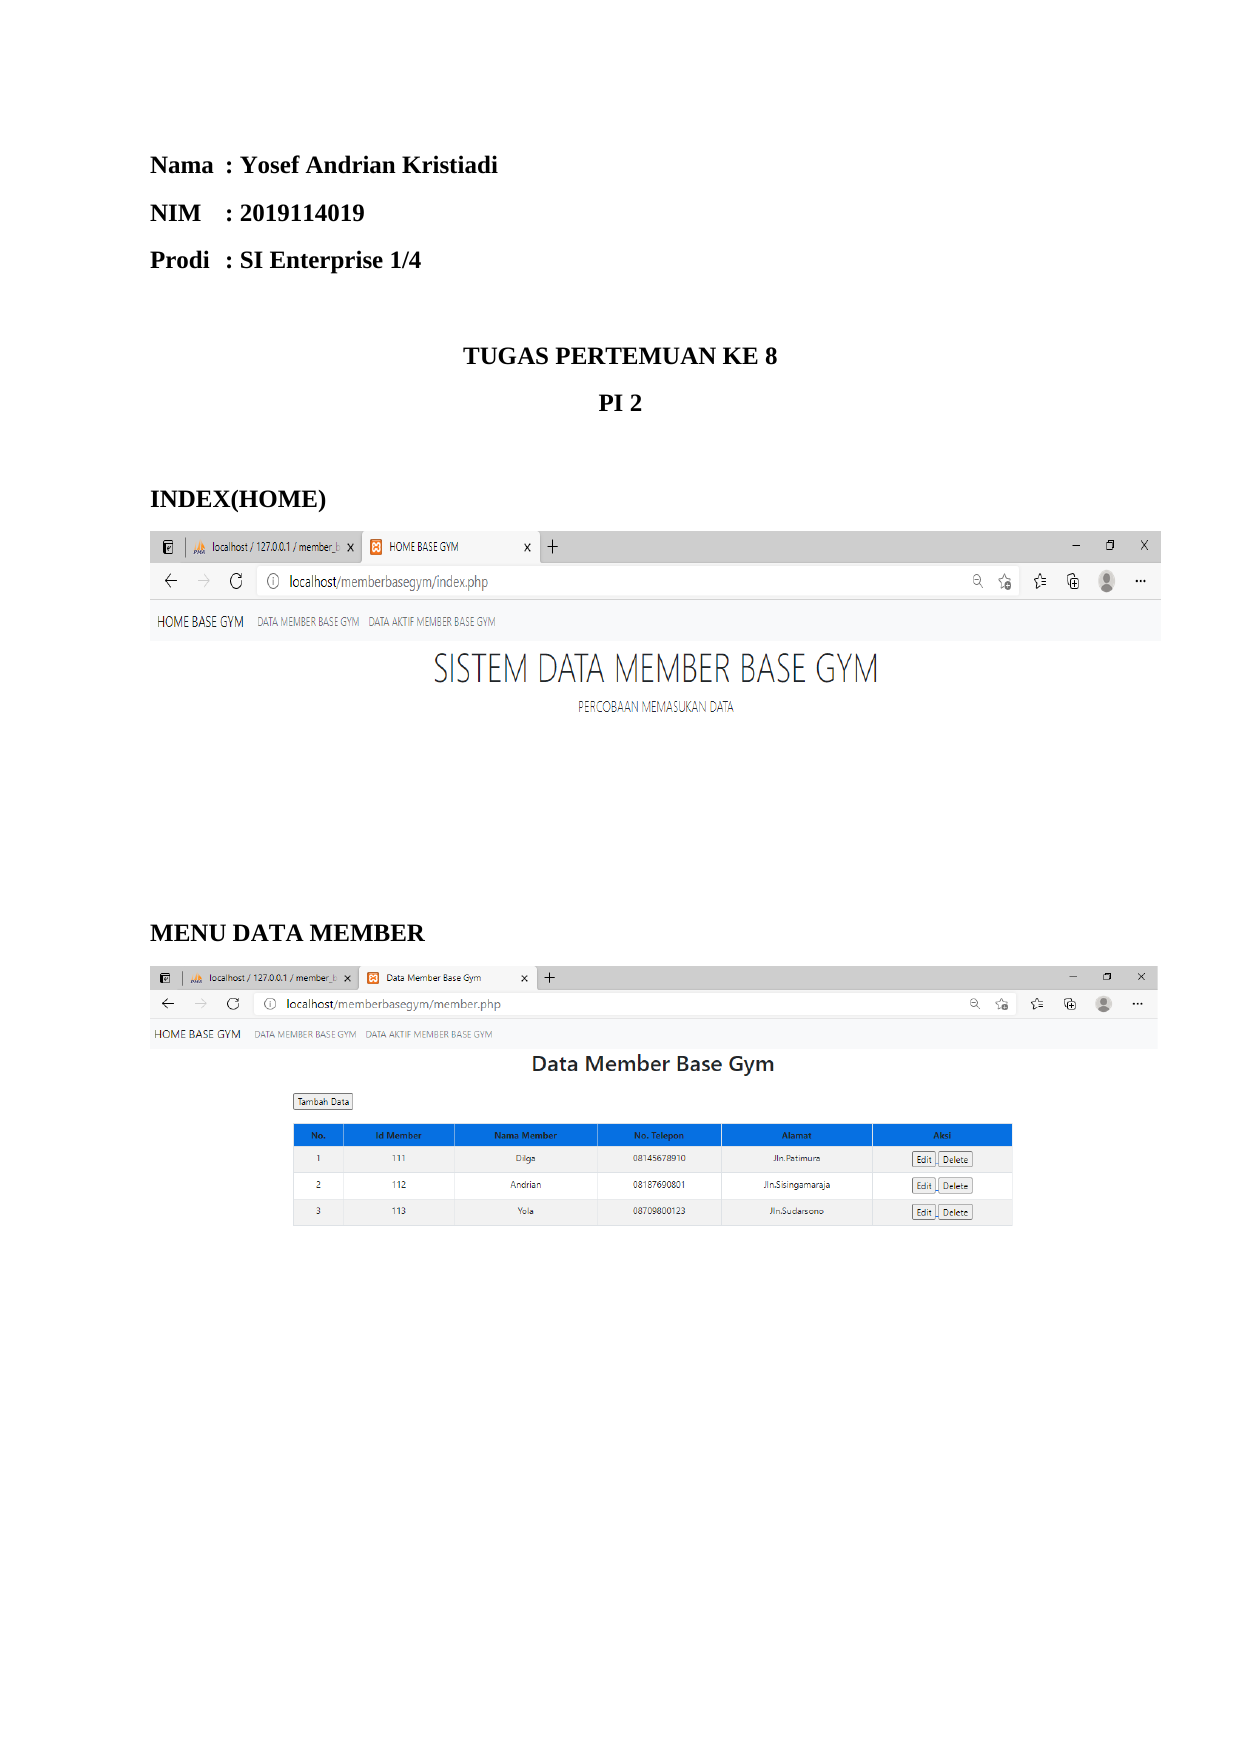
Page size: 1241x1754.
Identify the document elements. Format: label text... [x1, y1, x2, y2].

text TUGAS PERTEMUAN KE 8 [150, 341, 1090, 369]
text NIM : 2019114019 [150, 198, 1090, 226]
text INDEX(HOME) [150, 484, 1090, 513]
picture [150, 966, 1158, 1331]
text PI 2 [150, 388, 1090, 417]
text MENU DATA MEMBER [150, 918, 1090, 947]
text Prodi : SI Enterprise 1/4 [150, 245, 1090, 274]
picture [150, 531, 1161, 852]
text Nama : Yosef Andrian Kristiadi [150, 150, 1090, 179]
